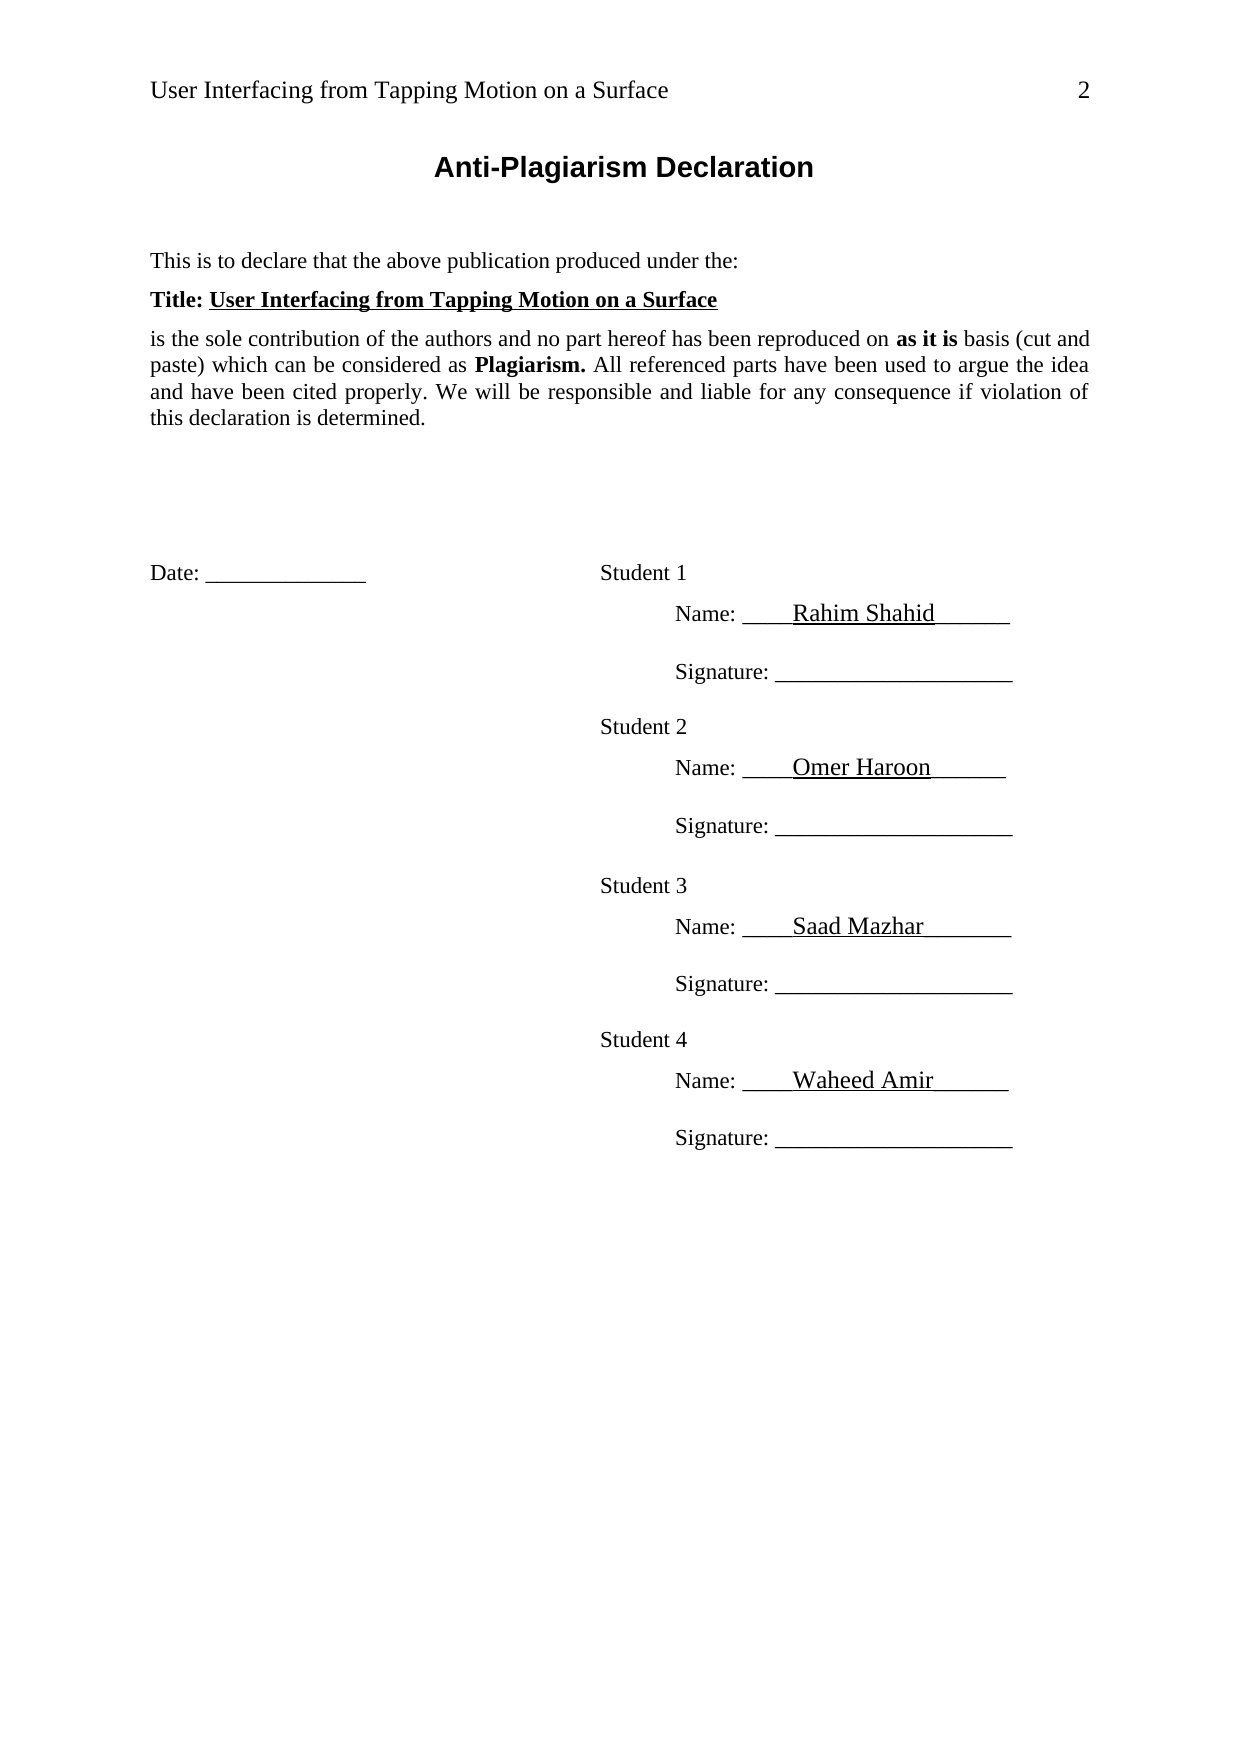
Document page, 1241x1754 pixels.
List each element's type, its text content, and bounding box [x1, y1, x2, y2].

text This is to declare that the above publication produced under the: [150, 247, 1090, 274]
text Title: User Interfacing from Tapping Motion on a Surface [150, 286, 1090, 312]
text Signature: ___________________ [600, 1122, 1090, 1151]
text Signature: ___________________ [600, 656, 1090, 684]
text Name: ____Omer Haroon______ [600, 752, 1090, 781]
subtitle Anti-Plagiarism Declaration [150, 150, 1090, 183]
text Signature: ___________________ [600, 810, 1090, 838]
text Student 2 [525, 713, 1090, 740]
text Name: ____Saad Mazhar_______ [600, 911, 1090, 939]
text Student 4 [525, 1026, 1090, 1052]
text is the sole contribution of the authors and no part hereof has been reproduced on as it is basis (cut and paste) which can be considered as Plagiarism. All referenced parts have been used to argue the idea and have been cited properly. We will be responsible and liable for any consequence if violation of this declaration is determined. [150, 325, 1090, 430]
text Name: ____Waheed Amir______ [600, 1065, 1090, 1093]
text Name: ____Rahim Shahid______ [600, 598, 1090, 627]
text Date: ______________ Student 1 [150, 559, 1090, 586]
text Student 3 [525, 872, 1090, 898]
text Signature: ___________________ [600, 968, 1090, 997]
